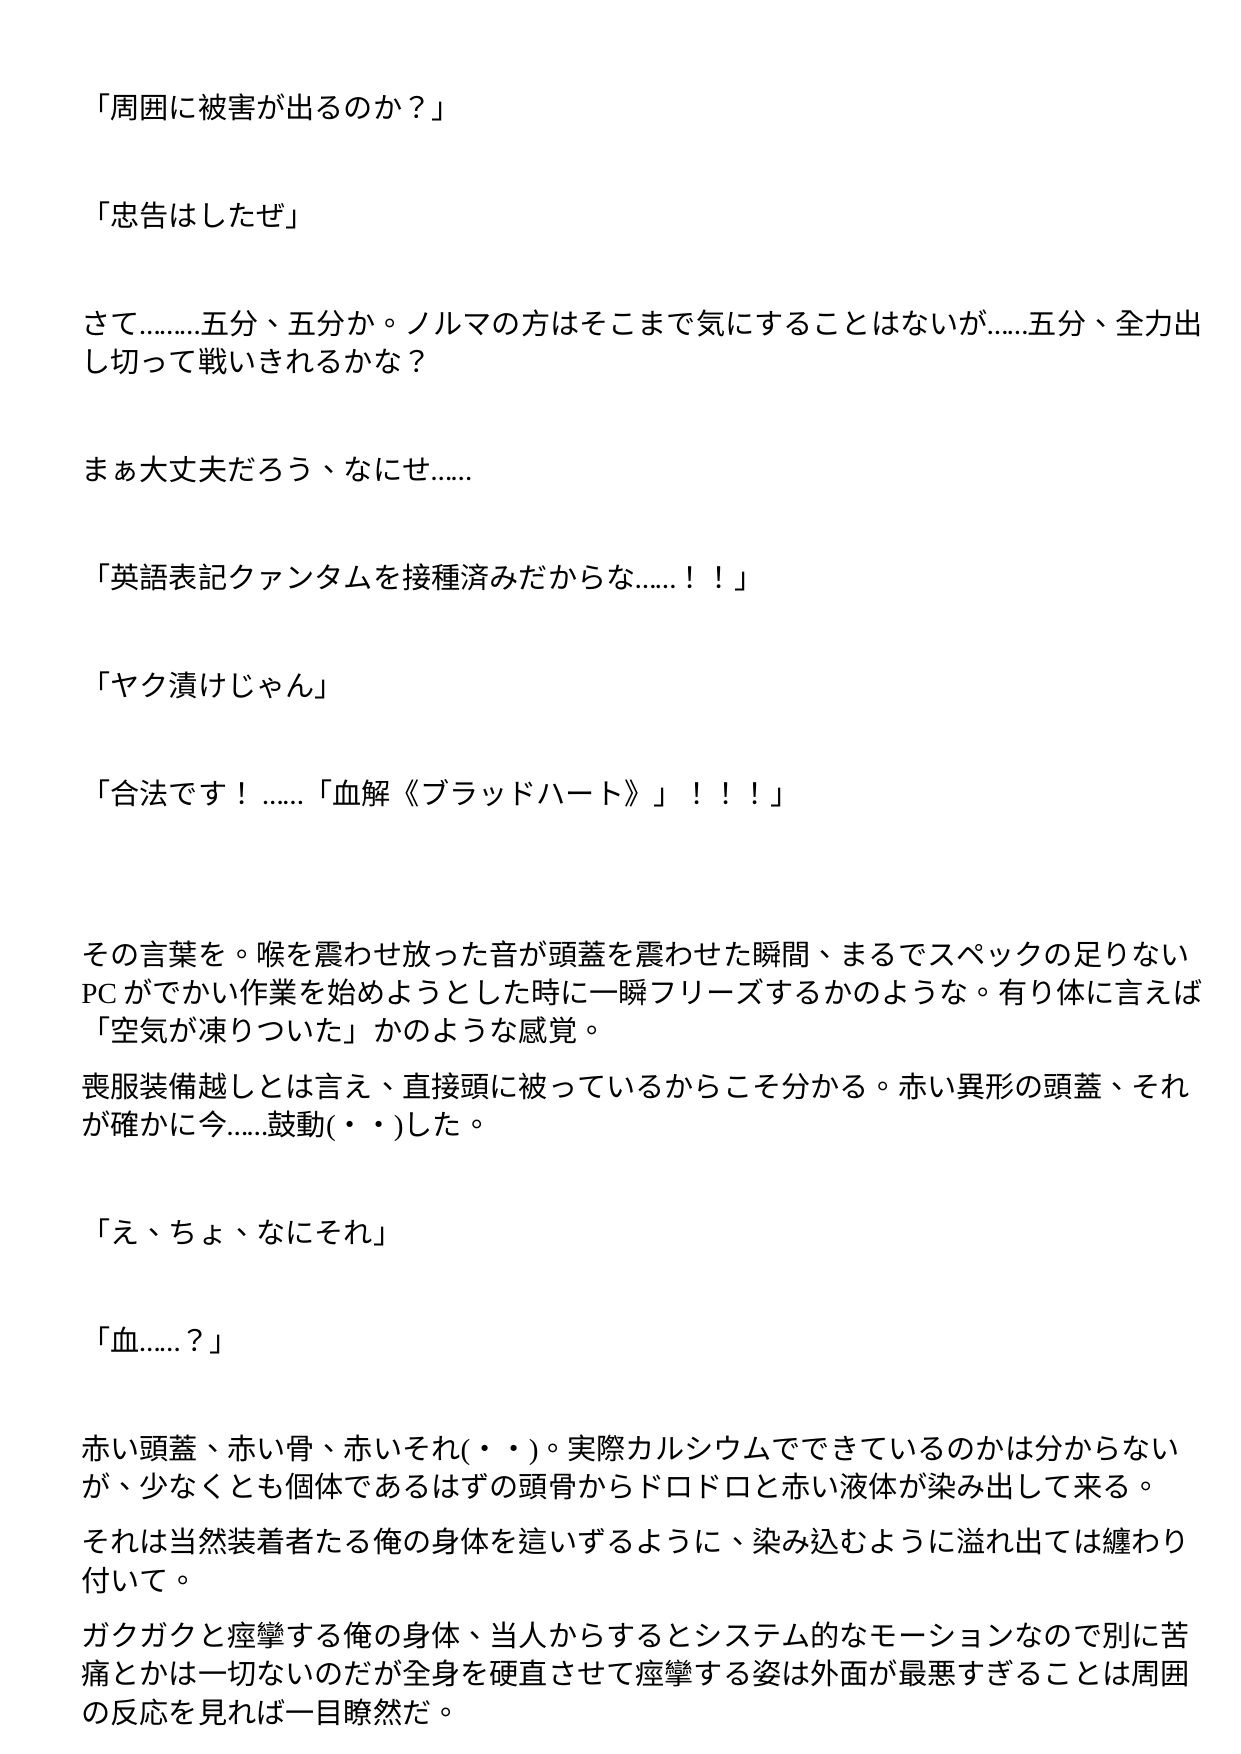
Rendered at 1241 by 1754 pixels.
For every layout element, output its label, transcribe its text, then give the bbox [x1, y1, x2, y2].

text 喪服装備越しとは言え、直接頭に被っているからこそ分かる。赤い異形の頭蓋、それが確かに今……鼓動(・・)した。 [81, 1069, 1215, 1143]
text その言葉を。喉を震わせ放った音が頭蓋を震わせた瞬間、まるでスペックの足りないPCがでかい作業を始めようとした時に一瞬フリーズするかのような。有り体に言えば「空気が凍りついた」かのような感覚。 [81, 937, 1215, 1049]
text さて………五分、五分か。ノルマの方はそこまで気にすることはないが……五分、全力出し切って戦いきれるかな？ [81, 306, 1215, 380]
text 「周囲に被害が出るのか？」 [81, 90, 1215, 126]
text 「英語表記クァンタムを接種済みだからな……！！」 [81, 560, 1215, 596]
text まぁ大丈夫だろう、なにせ…… [81, 452, 1215, 488]
text 「血……？」 [81, 1323, 1215, 1358]
text ガクガクと痙攣する俺の身体、当人からするとシステム的なモーションなので別に苦痛とかは一切ないのだが全身を硬直させて痙攣する姿は外面が最悪すぎることは周囲の反応を見れば一目瞭然だ。 [81, 1618, 1215, 1730]
text 「ヤク漬けじゃん」 [81, 668, 1215, 704]
text 「合法です！ ……「血解《ブラッドハート》」！！！」 [81, 776, 1215, 812]
text それは当然装着者たる俺の身体を這いずるように、染み込むように溢れ出ては纏わり付いて。 [81, 1524, 1215, 1598]
text 赤い頭蓋、赤い骨、赤いそれ(・・)。実際カルシウムでできているのかは分からないが、少なくとも個体であるはずの頭骨からドロドロと赤い液体が染み出して来る。 [81, 1431, 1215, 1505]
text 「忠告はしたぜ」 [81, 198, 1215, 233]
text 「え、ちょ、なにそれ」 [81, 1215, 1215, 1251]
